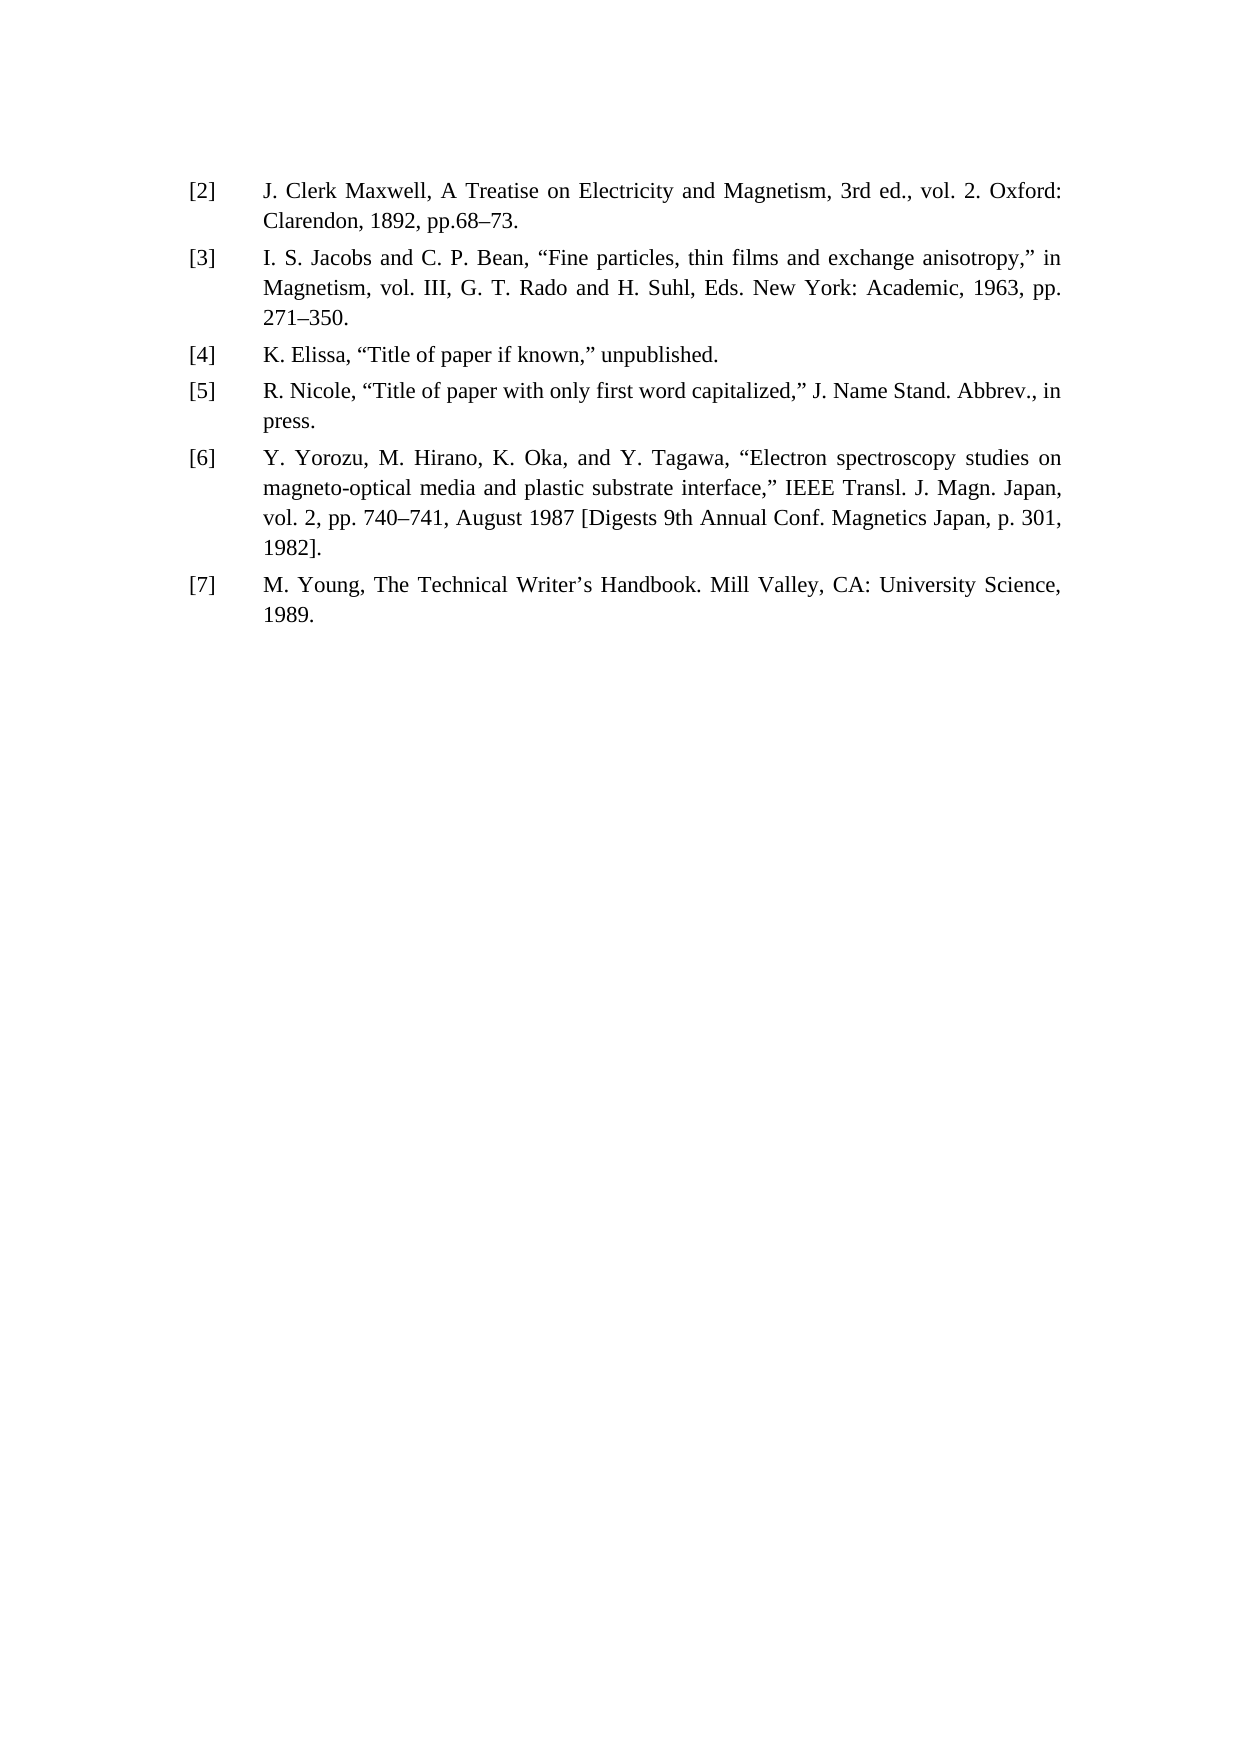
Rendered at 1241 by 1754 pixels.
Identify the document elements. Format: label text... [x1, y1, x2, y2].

text M. Young, The Technical Writer’s Handbook. Mill Valley, CA: University Science, 1989. [189, 571, 1063, 627]
text J. Clerk Maxwell, A Treatise on Electricity and Magnetism, 3rd ed., vol. 2. Oxford: Clarendon, 1892, pp.68–73. [189, 177, 1063, 234]
text Y. Yorozu, M. Hirano, K. Oka, and Y. Tagawa, “Electron spectroscopy studies on magneto-optical media and plastic substrate interface,” IEEE Transl. J. Magn. Japan, vol. 2, pp. 740–741, August 1987 [Digests 9th Annual Conf. Magnetics Japan, p. 301, 1982]. [189, 444, 1063, 561]
text K. Elissa, “Title of paper if known,” unpublished. [189, 341, 1063, 367]
text R. Nicole, “Title of paper with only first word capitalized,” J. Name Stand. Abbrev., in press. [189, 377, 1063, 434]
